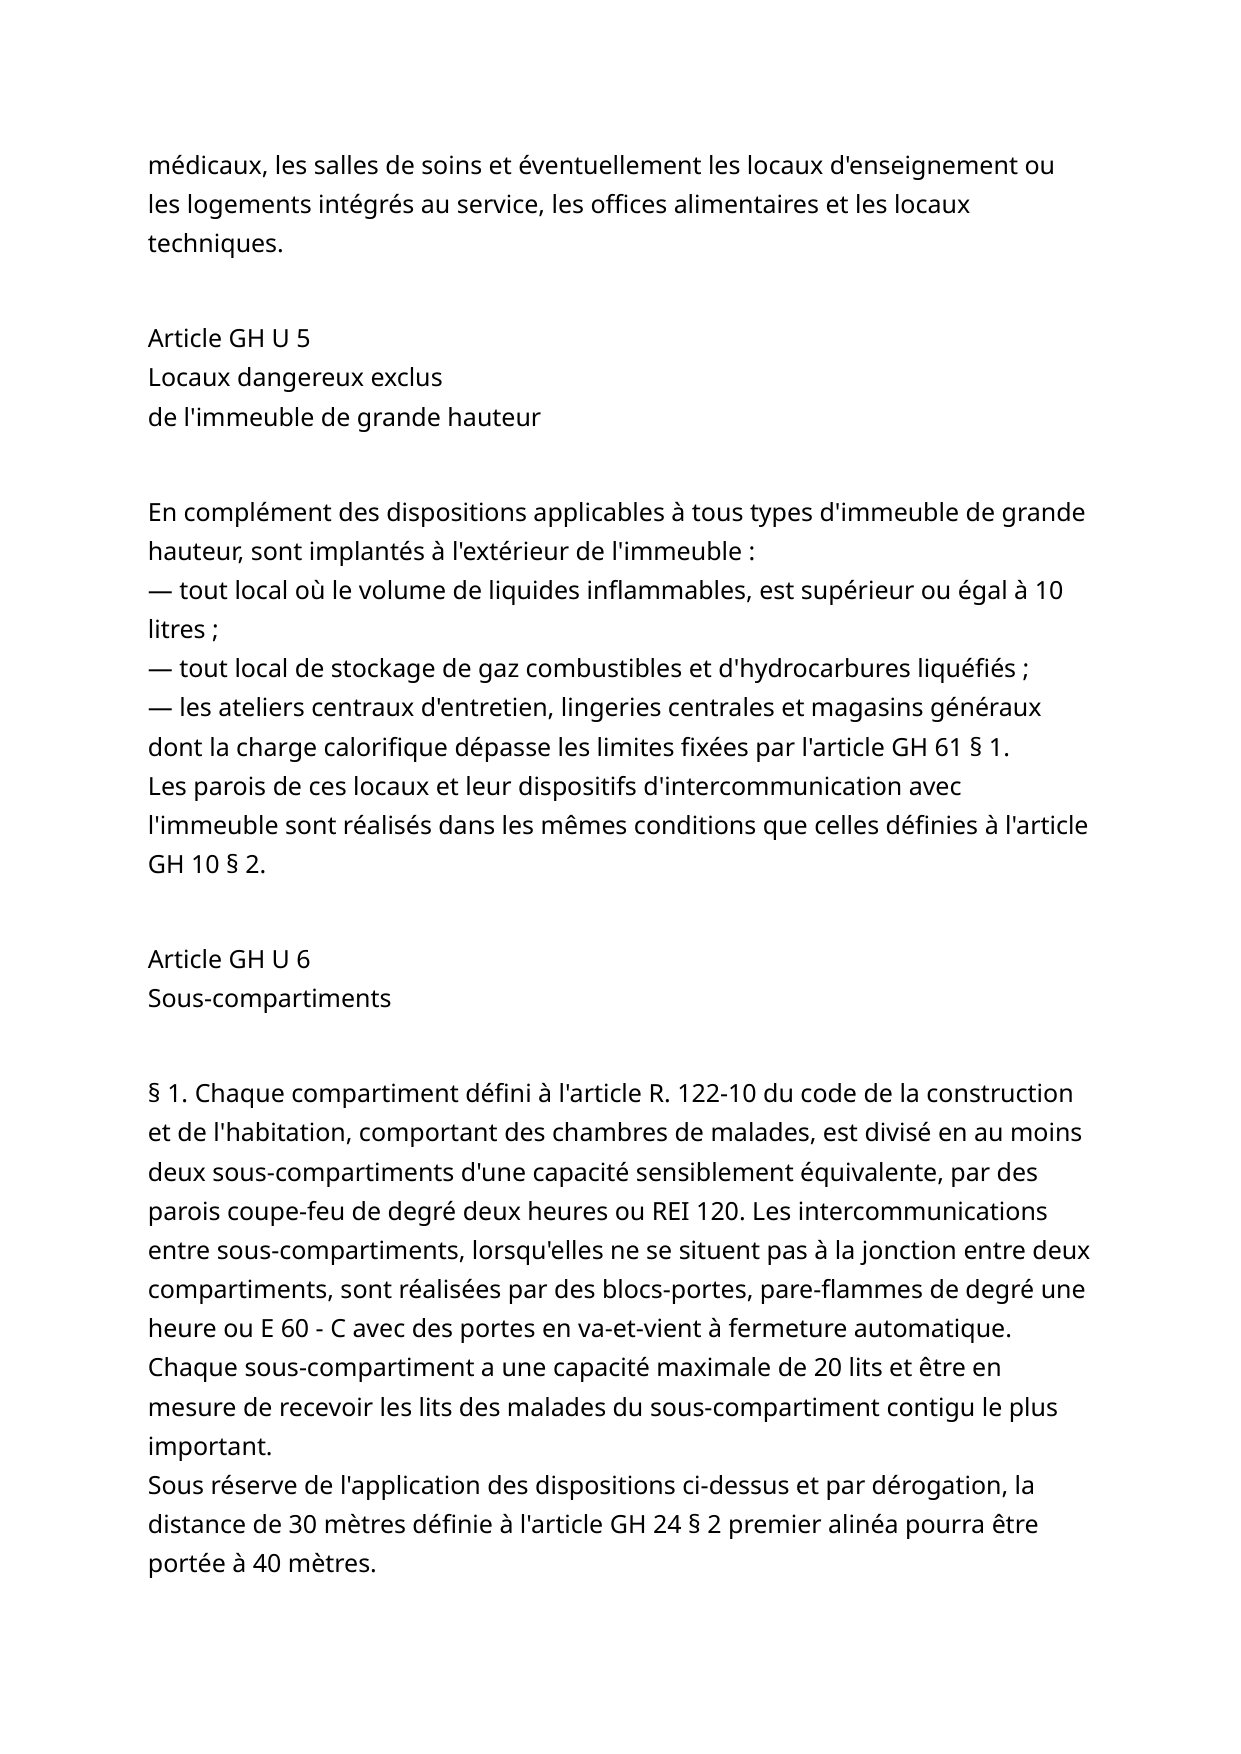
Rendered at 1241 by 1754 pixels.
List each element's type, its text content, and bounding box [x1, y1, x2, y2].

text Article GH U 5 Locaux dangereux exclus de l'immeuble de grande hauteur [148, 282, 1093, 433]
text Article GH U 6 Sous-compartiments [148, 903, 1093, 1015]
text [148, 1037, 1093, 1580]
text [148, 148, 1093, 260]
text En complément des dispositions applicables à tous types d'immeuble de grande hauteur, sont implantés à l'extérieur de l'immeuble : ― tout local où le volume de liquides inflammables, est supérieur ou égal à 10 litres ; ― tout local de stockage de gaz combustibles et d'hydrocarbures liquéfiés ; ― les ateliers centraux d'entretien, lingeries centrales et magasins généraux dont la charge calorifique dépasse les limites fixées par l'article GH 61 § 1. Les parois de ces locaux et leur dispositifs d'intercommunication avec l'immeuble sont réalisés dans les mêmes conditions que celles définies à l'article GH 10 § 2. [148, 455, 1093, 881]
